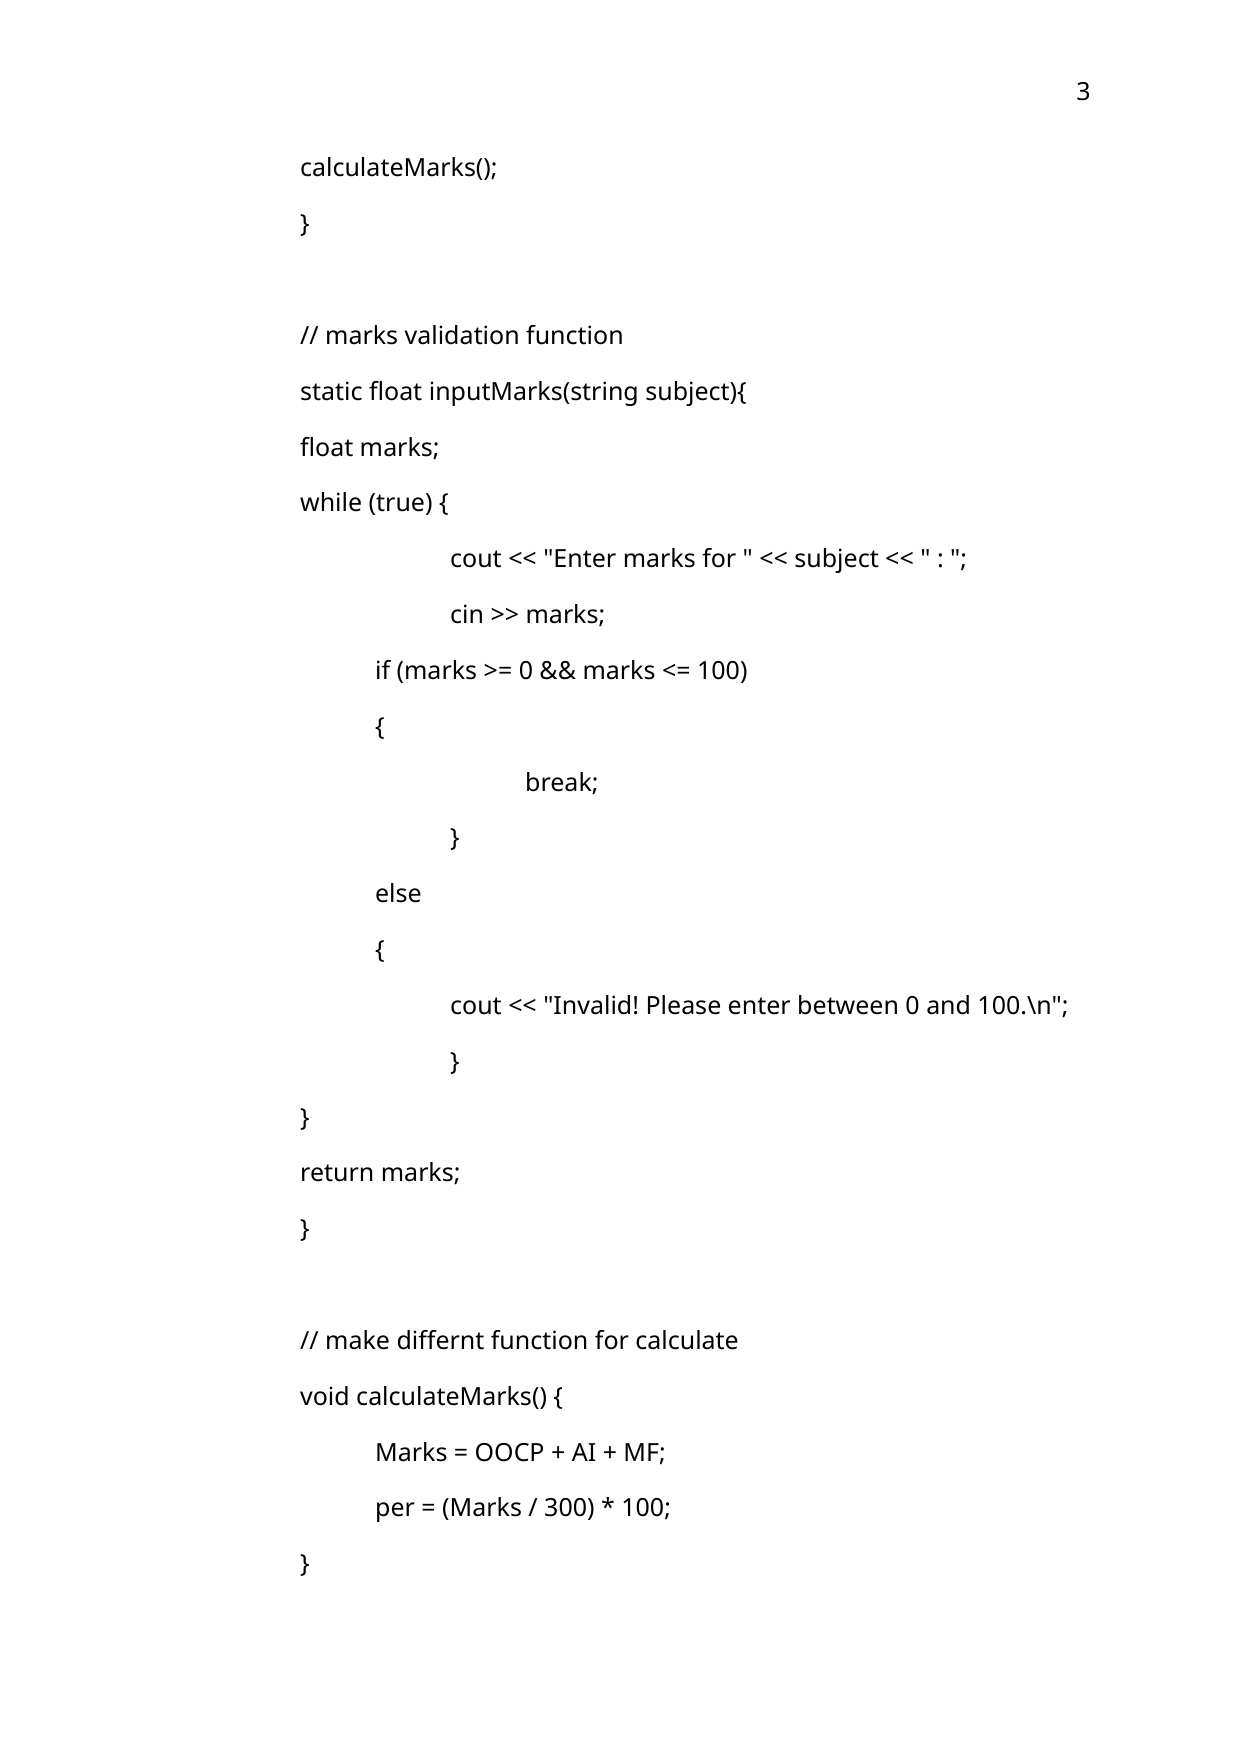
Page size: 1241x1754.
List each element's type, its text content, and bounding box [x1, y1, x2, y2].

text } [150, 206, 1090, 240]
text } [150, 1211, 1090, 1245]
text { [150, 932, 1090, 966]
text cout << "Invalid! Please enter between 0 and 100.\n"; [150, 987, 1090, 1022]
text static float inputMarks(string subject){ [150, 373, 1090, 407]
text return marks; [150, 1155, 1090, 1189]
text // make differnt function for calculate [150, 1322, 1090, 1357]
text per = (Marks / 300) * 100; [150, 1490, 1090, 1524]
text if (marks >= 0 && marks <= 100) [150, 652, 1090, 687]
text break; [150, 764, 1090, 798]
text cin >> marks; [150, 597, 1090, 631]
text } [150, 1546, 1090, 1580]
text calculateMarks(); [150, 150, 1090, 184]
text // marks validation function [150, 317, 1090, 352]
text while (true) { [150, 485, 1090, 519]
text Marks = OOCP + AI + MF; [150, 1434, 1090, 1468]
text float marks; [150, 429, 1090, 463]
text void calculateMarks() { [150, 1378, 1090, 1412]
text else [150, 876, 1090, 910]
text } [150, 1043, 1090, 1077]
text { [150, 708, 1090, 742]
text } [150, 1099, 1090, 1133]
text } [150, 820, 1090, 854]
text cout << "Enter marks for " << subject << " : "; [150, 541, 1090, 575]
